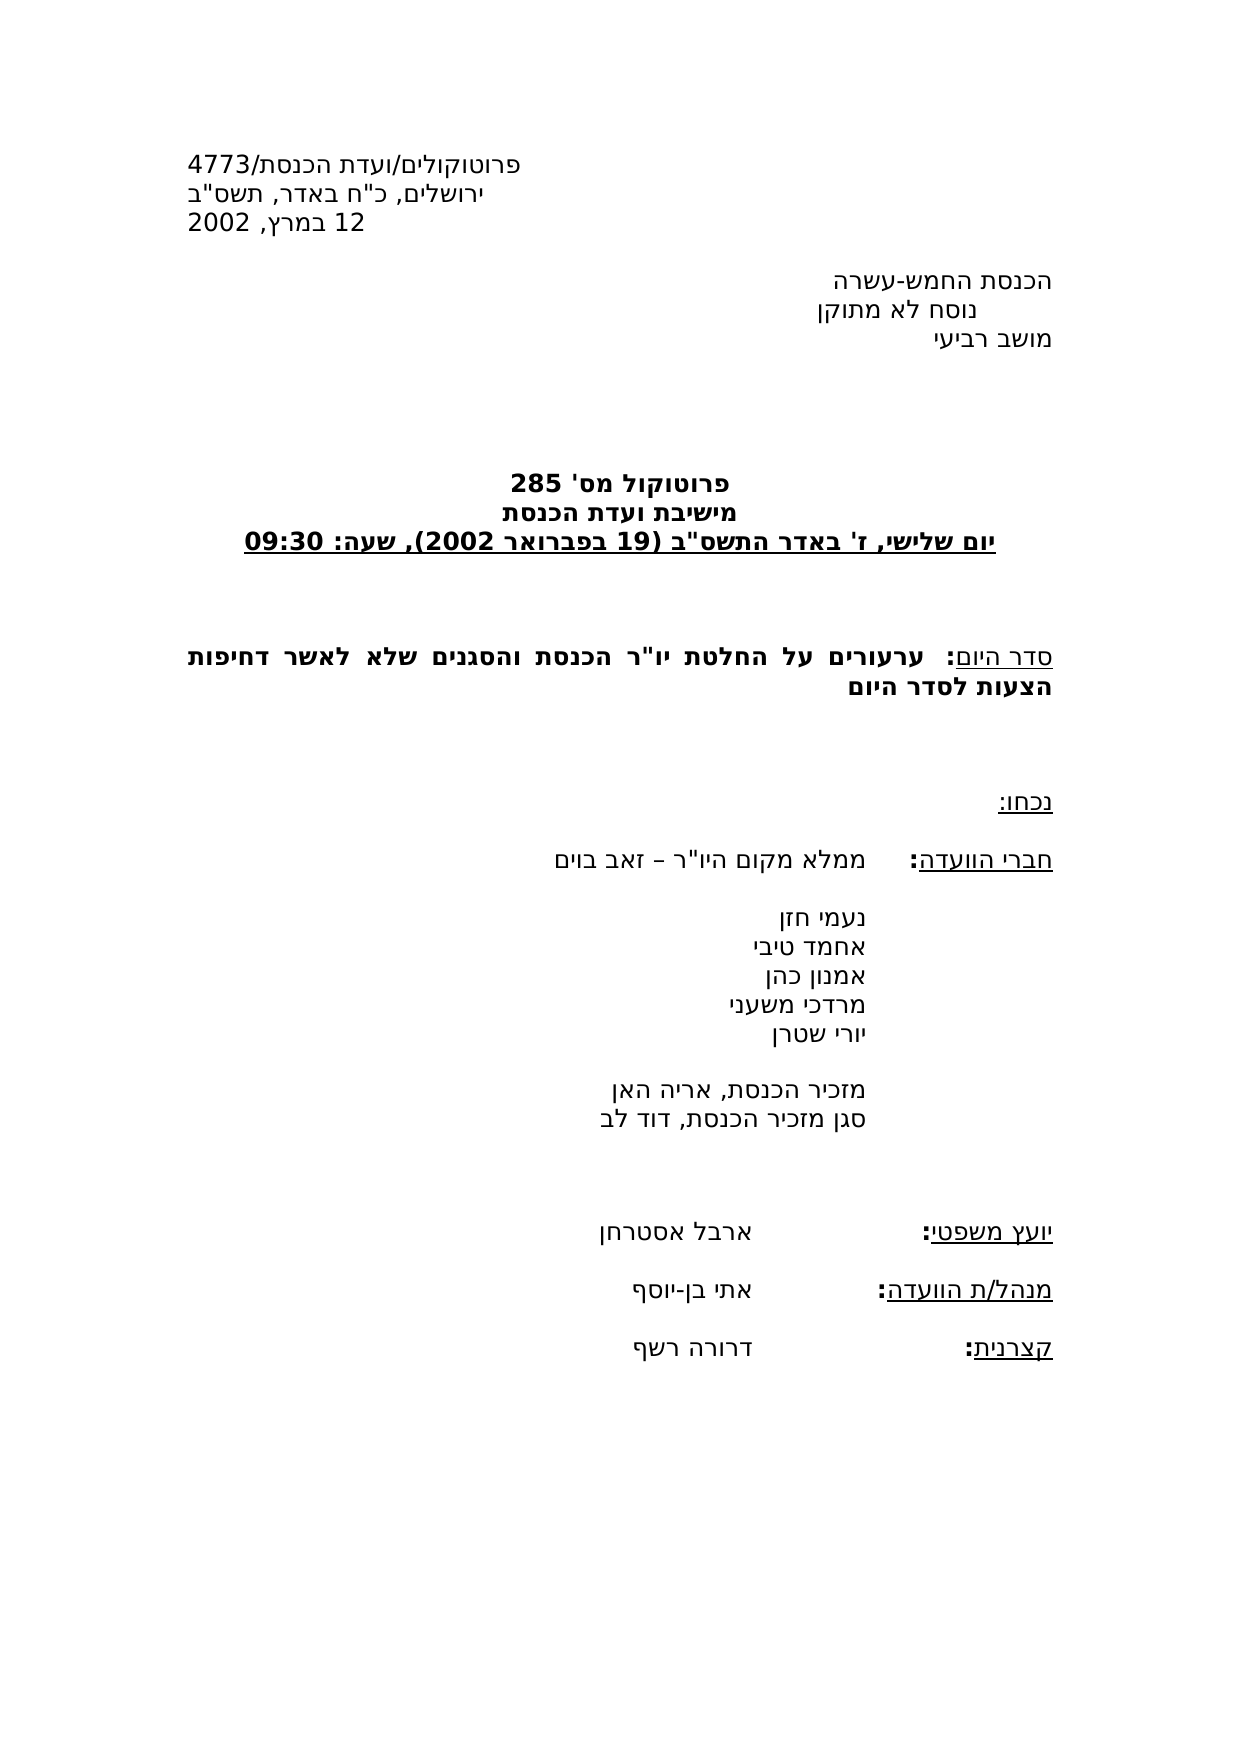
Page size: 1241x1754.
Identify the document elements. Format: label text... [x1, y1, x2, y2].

text מרדכי משעני [187, 990, 1053, 1019]
text מזכיר הכנסת, אריה האן [187, 1075, 1053, 1104]
text אחמד טיבי [187, 932, 1053, 961]
text מושב רביעי [187, 324, 1053, 354]
text קצרנית: דרורה רשף [187, 1333, 1053, 1362]
text חברי הוועדה: ממלא מקום היו"ר – זאב בוים [187, 845, 1053, 874]
text 12 במרץ, 2002 [187, 208, 1053, 237]
text פרוטוקולים/ועדת הכנסת/4773 [187, 150, 1053, 179]
text מנהל/ת הוועדה: אתי בן-יוסף [187, 1275, 1053, 1304]
text סדר היום: ערעורים על החלטת יו"ר הכנסת והסגנים שלא לאשר דחיפות הצעות לסדר היום [187, 642, 1053, 701]
subtitle הכנסת החמש-עשרה נוסח לא מתוקן [187, 266, 1053, 324]
subtitle פרוטוקול מס' 285 [187, 469, 1053, 498]
subtitle יום שלישי, ז' באדר התשס"ב (19 בפברואר 2002), שעה: 09:30 [187, 527, 1053, 556]
text יועץ משפטי: ארבל אסטרחן [187, 1217, 1053, 1246]
text נעמי חזן [187, 903, 1053, 932]
text סגן מזכיר הכנסת, דוד לב [187, 1104, 1053, 1133]
text יורי שטרן [187, 1019, 1053, 1049]
text מישיבת ועדת הכנסת [187, 498, 1053, 527]
text ירושלים, כ"ח באדר, תשס"ב [187, 179, 1053, 208]
text נכחו: [187, 787, 1053, 816]
text אמנון כהן [187, 961, 1053, 990]
